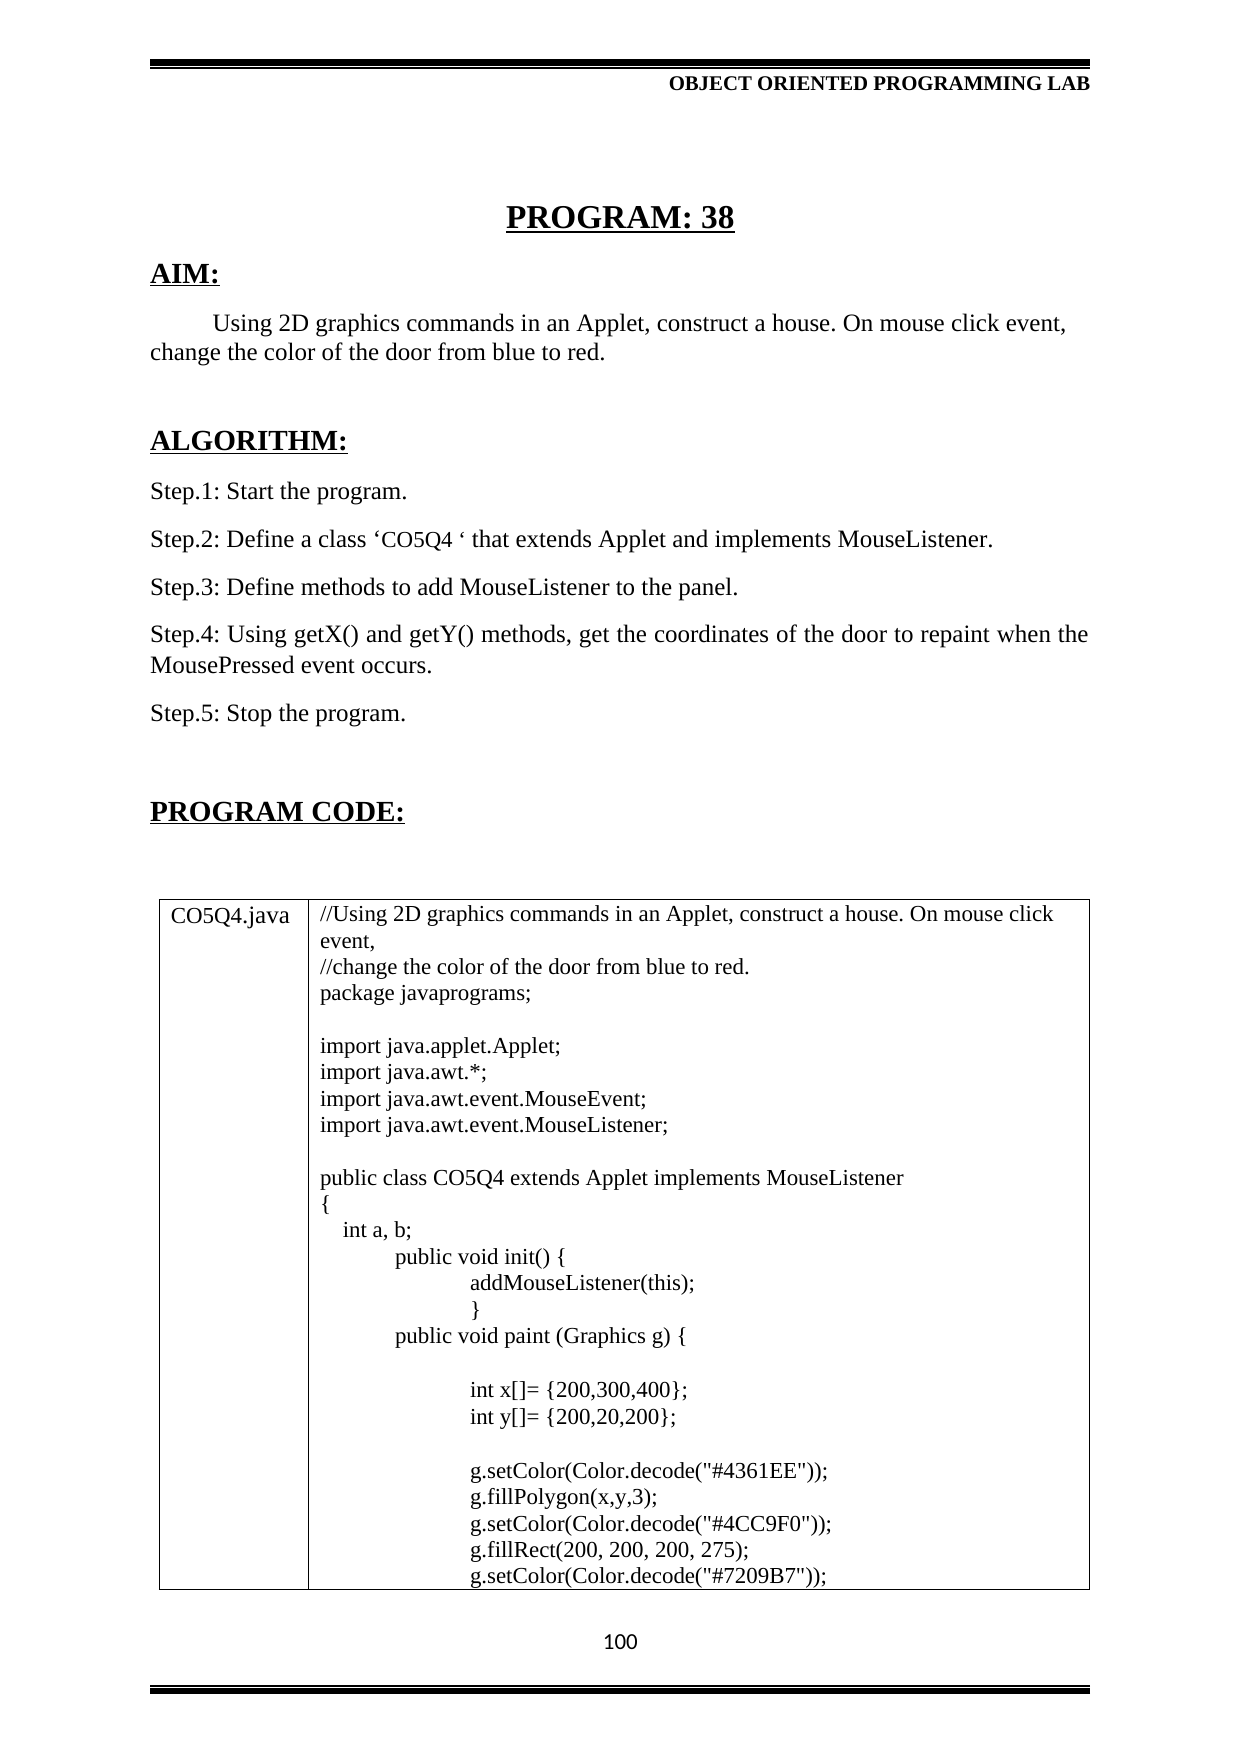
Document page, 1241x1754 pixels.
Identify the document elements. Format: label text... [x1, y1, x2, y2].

text Step.5: Stop the program. [150, 698, 1090, 727]
text AIM: [150, 256, 1090, 289]
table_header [309, 900, 1089, 1589]
text Step.4: Using getX() and getY() methods, get the coordinates of the door to repaint when the MousePressed event occurs. [150, 619, 1090, 679]
text PROGRAM: 38 [150, 198, 1090, 236]
text Using 2D graphics commands in an Applet, construct a house. On mouse click event, change the color of the door from blue to red. [150, 308, 1090, 366]
text Step.3: Define methods to add MouseListener to the panel. [150, 572, 1090, 601]
text Step.2: Define a class ‘CO5Q4 ‘ that extends Applet and implements MouseListener. [150, 524, 1090, 553]
text PROGRAM CODE: [150, 794, 1090, 827]
text Step.1: Start the program. [150, 476, 1090, 505]
table_header CO5Q4.java [160, 900, 308, 1589]
text ALGORITHM: [150, 423, 1090, 457]
